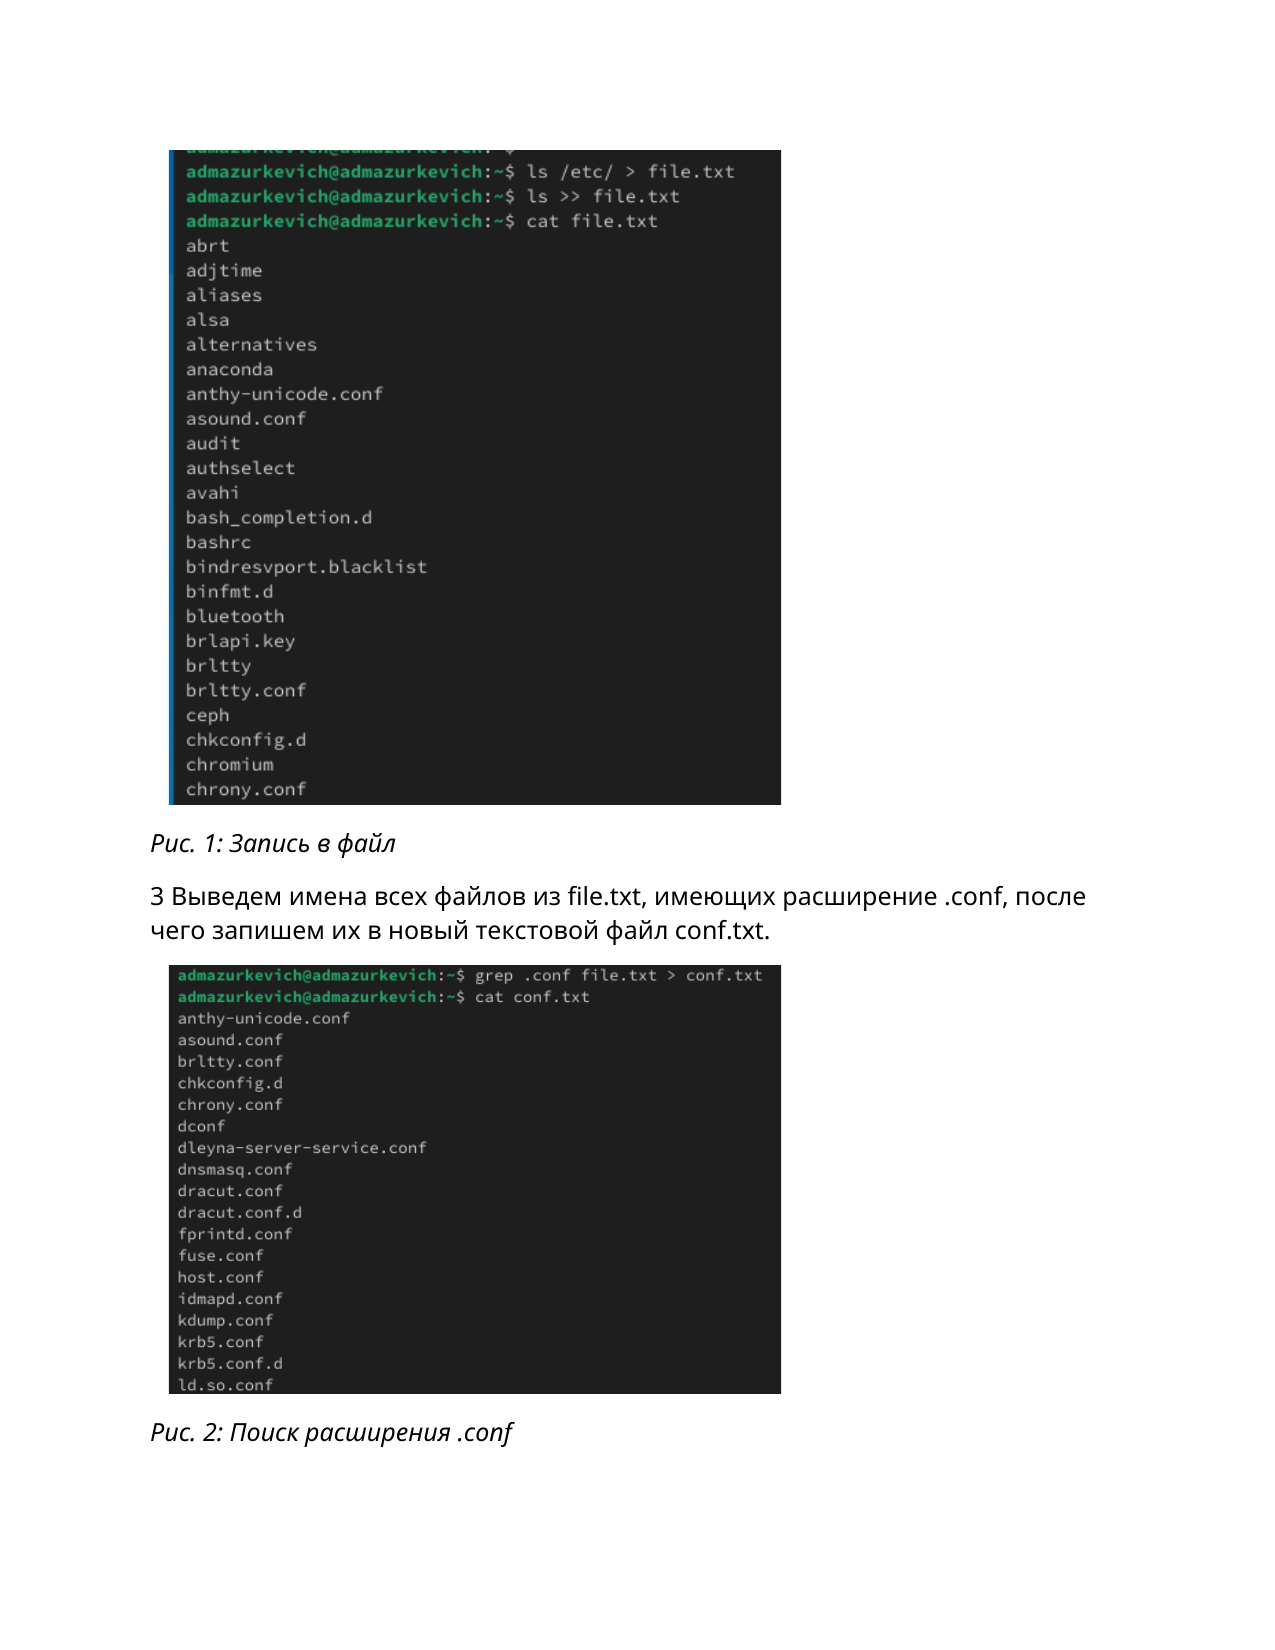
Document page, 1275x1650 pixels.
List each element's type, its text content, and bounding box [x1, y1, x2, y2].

text Рис. 1: Запись в файл [150, 826, 1125, 860]
picture [168, 150, 782, 805]
text 3 Выведем имена всех файлов из file.txt, имеющих расширение .conf, после чего запишем их в новый текстовой файл conf.txt. [150, 879, 1125, 947]
text Рис. 2: Поиск расширения .conf [150, 1414, 1125, 1449]
picture [168, 965, 782, 1394]
